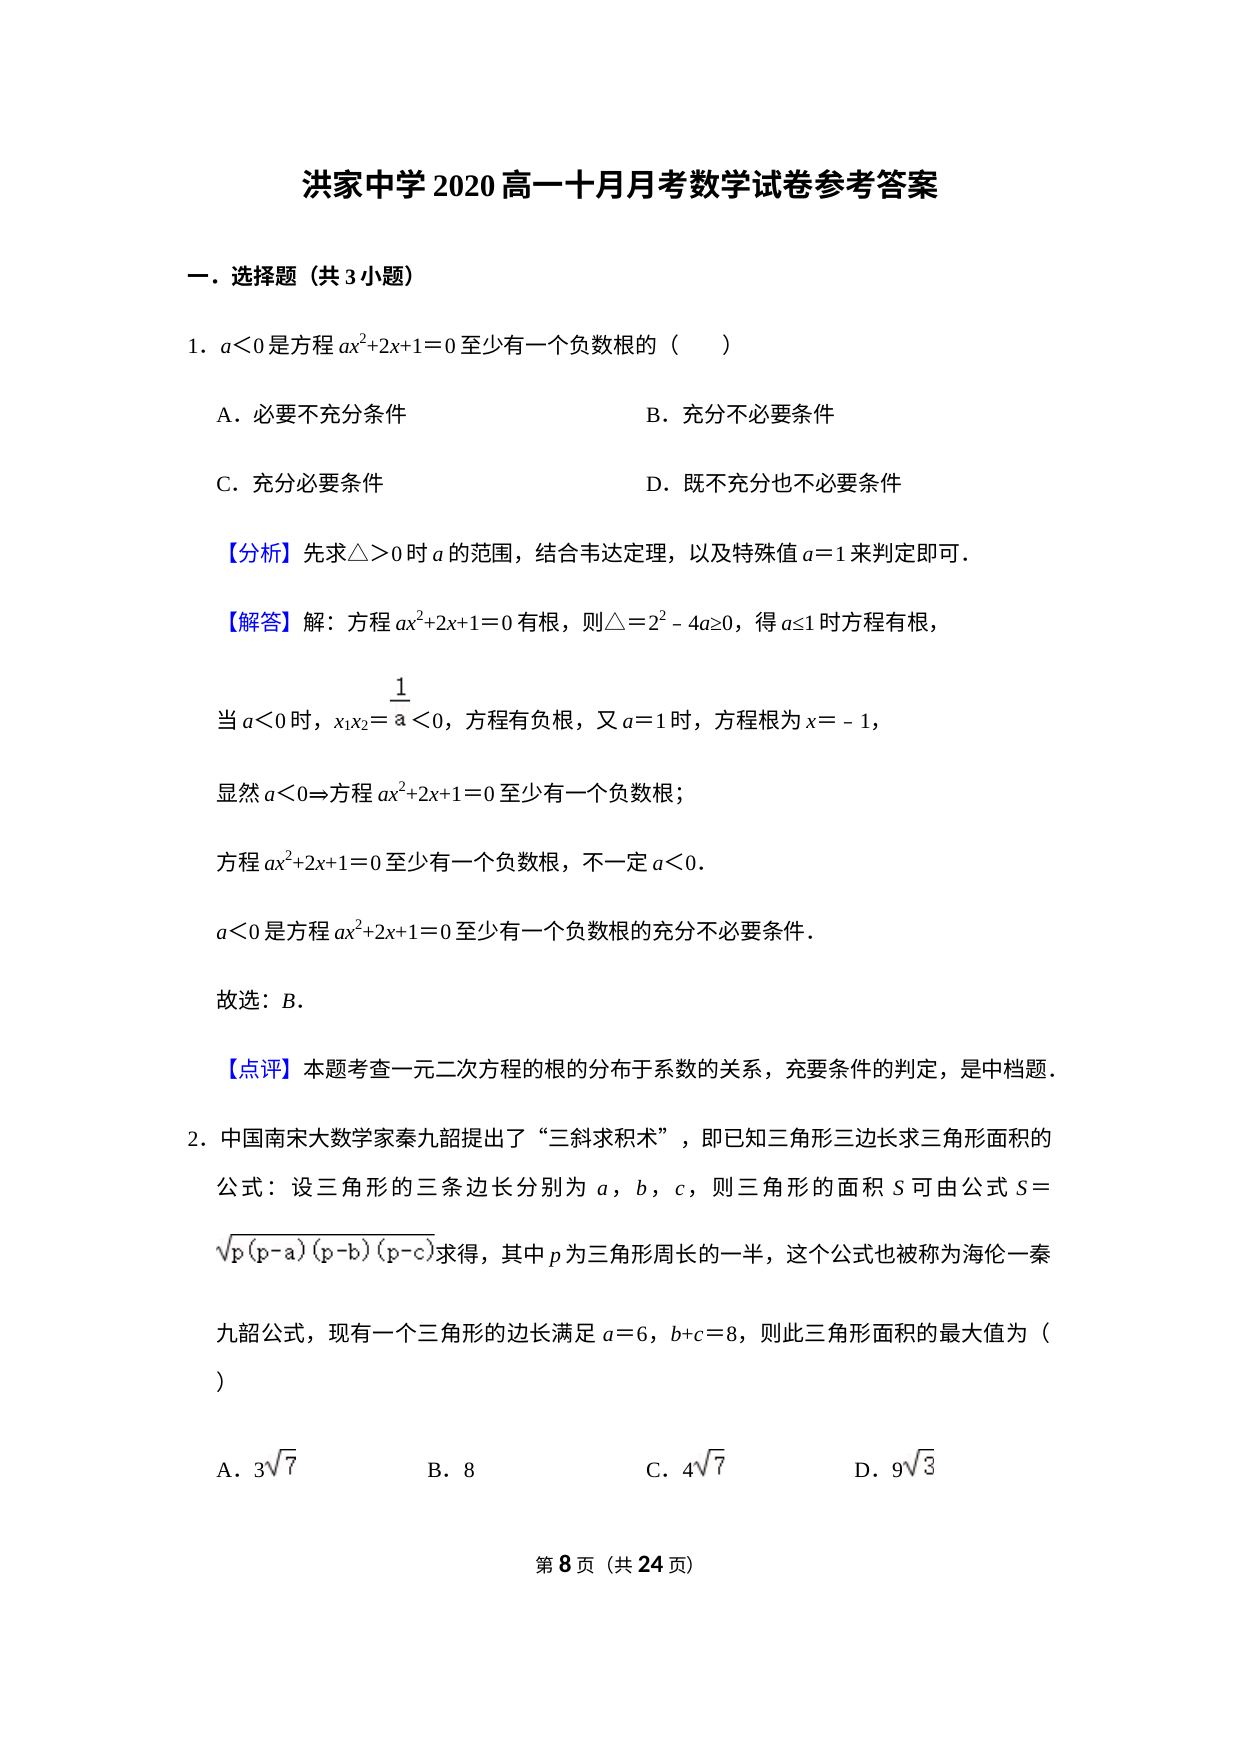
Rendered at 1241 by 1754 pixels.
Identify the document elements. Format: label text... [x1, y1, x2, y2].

text 【点评】本题考查一元二次方程的根的分布于系数的关系，充要条件的判定，是中档题． [216, 1052, 1053, 1084]
picture [216, 1234, 435, 1263]
text 故选：B． [216, 983, 1053, 1015]
text C．充分必要条件 D．既不充分也不必要条件 [187, 466, 1053, 498]
text 方程ax2+2x+1＝0至少有一个负数根，不一定a＜0． [216, 844, 1053, 877]
text 1．a＜0是方程ax2+2x+1＝0至少有一个负数根的（ ） [187, 328, 1053, 360]
text 2．中国南宋大数学家秦九韶提出了“三斜求积术”，即已知三角形三边长求三角形面积的公式：设三角形的三条边长分别为a，b，c，则三角形的面积S可由公式S＝求得，其中p为三角形周长的一半，这个公式也被称为海伦一秦九韶公式，现有一个三角形的边长满足a＝6，b+c＝8，则此三角形面积的最大值为（ ） [187, 1121, 1053, 1397]
text 【解答】解：方程ax2+2x+1＝0有根，则△＝22﹣4a≥0，得a≤1时方程有根， [216, 604, 1053, 637]
text A．必要不充分条件 B．充分不必要条件 [187, 397, 1053, 429]
picture [389, 673, 411, 729]
picture [264, 1449, 296, 1478]
text 一．选择题（共3小题） [187, 258, 1053, 291]
text 显然a＜0⇒方程ax2+2x+1＝0至少有一个负数根； [216, 775, 1053, 808]
text 当a＜0时，x1x2＝＜0，方程有负根，又a＝1时，方程根为x＝﹣1， [216, 673, 1053, 738]
text 【分析】先求△＞0时a的范围，结合韦达定理，以及特殊值a＝1来判定即可． [216, 535, 1053, 568]
picture [693, 1449, 725, 1478]
text A．3 B．8 C．4 D．9 [187, 1434, 1053, 1499]
picture [902, 1449, 934, 1478]
text 洪家中学2020高一十月月考数学试卷参考答案 [187, 150, 1053, 215]
text a＜0是方程ax2+2x+1＝0至少有一个负数根的充分不必要条件． [216, 913, 1053, 946]
